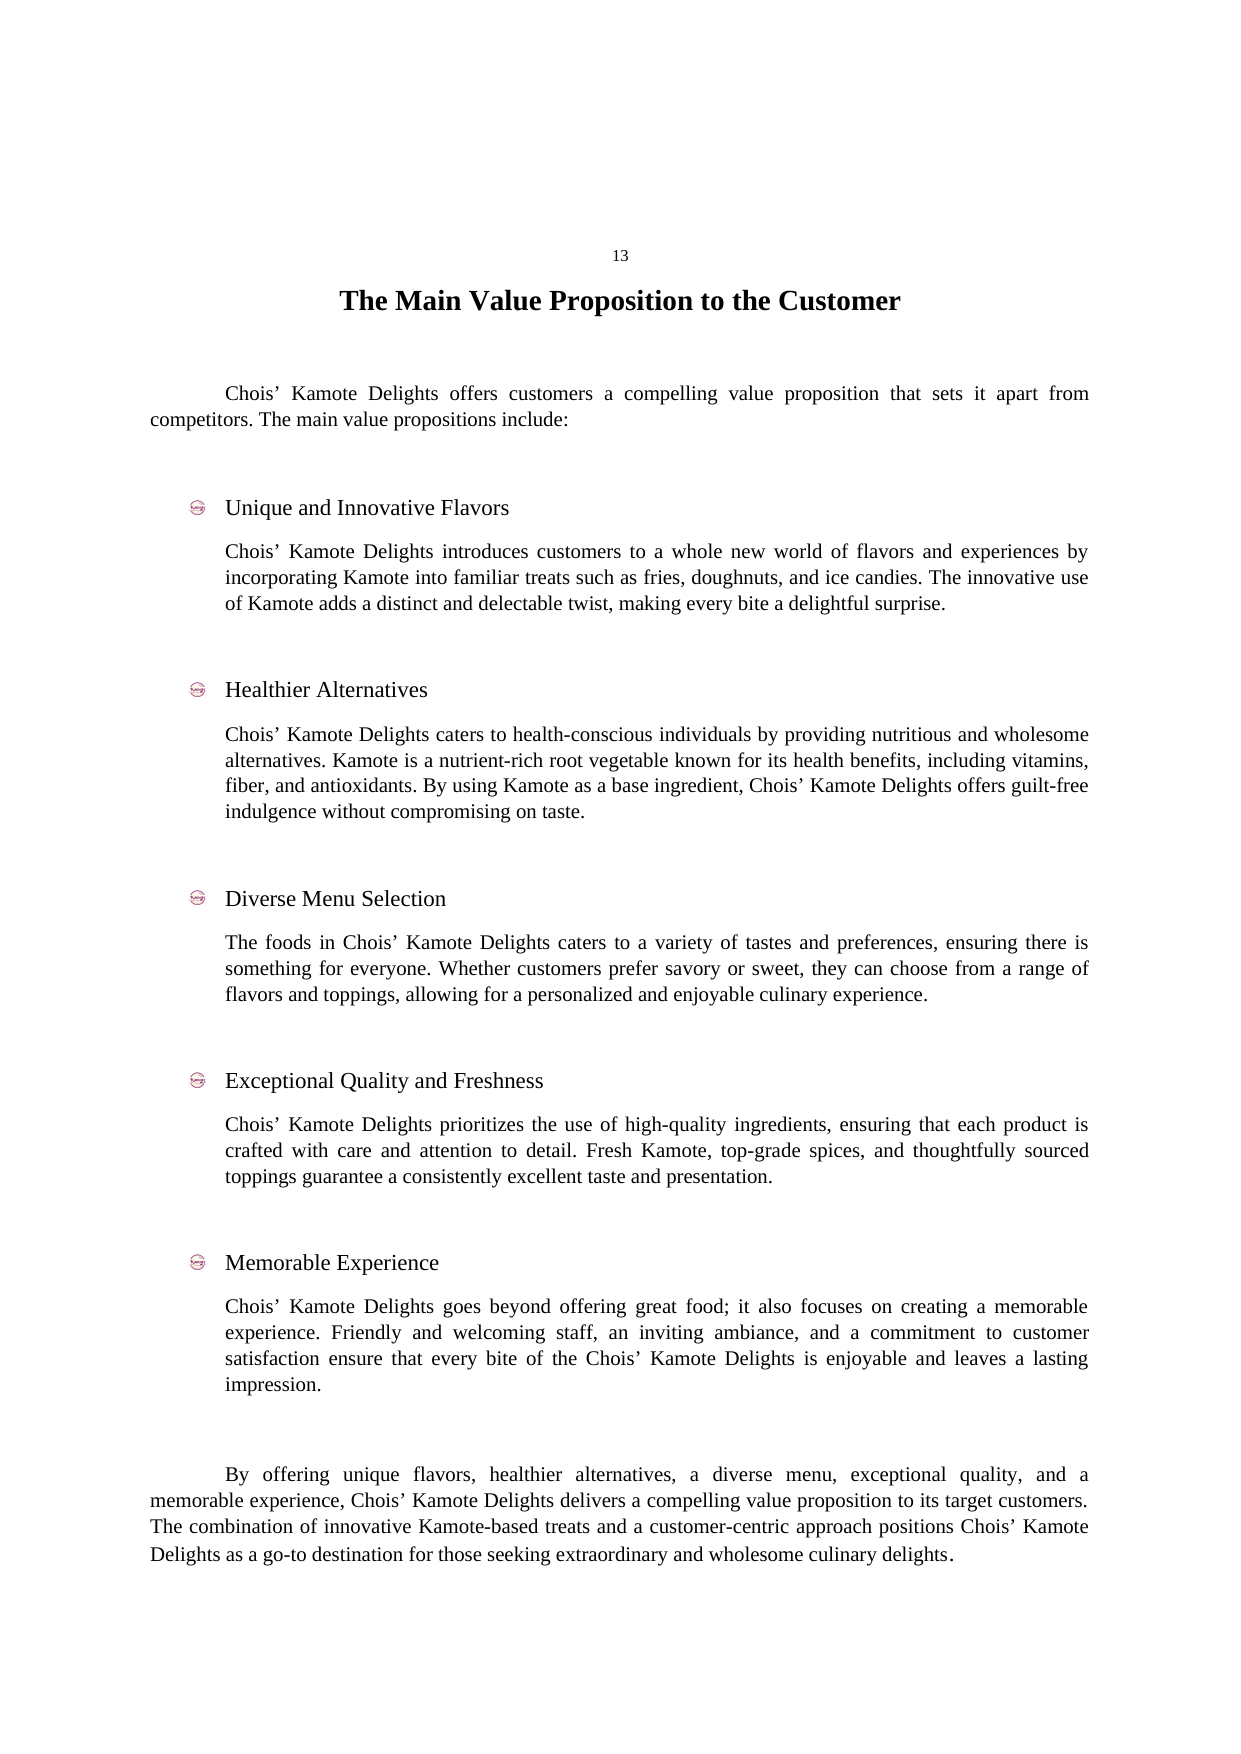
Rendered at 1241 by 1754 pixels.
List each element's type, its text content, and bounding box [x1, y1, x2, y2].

text The foods in Chois’ Kamote Delights caters to a variety of tastes and preferences, ensuring there is something for everyone. Whether customers prefer savory or sweet, they can choose from a range of flavors and toppings, allowing for a personalized and enjoyable culinary experience. [225, 930, 1090, 1006]
text By offering unique flavors, healthier alternatives, a diverse menu, exceptional quality, and a memorable experience, Chois’ Kamote Delights delivers a compelling value proposition to its target customers. The combination of innovative Kamote-based treats and a customer-centric approach positions Chois’ Kamote Delights as a go-to destination for those seeking extraordinary and wholesome culinary delights. [150, 1462, 1090, 1567]
text Chois’ Kamote Delights prioritizes the use of high-quality ingredients, ensuring that each product is crafted with care and attention to detail. Fresh Kamote, top-grade spices, and thoughtfully sourced toppings guarantee a consistently excellent taste and presentation. [225, 1112, 1090, 1188]
text Chois’ Kamote Delights offers customers a compelling value proposition that sets it apart from competitors. The main value propositions include: [150, 381, 1090, 431]
list Memorable Experience [187, 1249, 1090, 1275]
text Chois’ Kamote Delights goes beyond offering great food; it also focuses on creating a memorable experience. Friendly and welcoming staff, an inviting ambiance, and a commitment to customer satisfaction ensure that every bite of the Chois’ Kamote Delights is enjoyable and leaves a lasting impression. [225, 1294, 1090, 1396]
picture [188, 1071, 206, 1089]
picture [188, 1253, 206, 1271]
text 13 [150, 245, 1090, 264]
picture [188, 889, 206, 906]
list Healthier Alternatives [187, 676, 1090, 703]
list Exceptional Quality and Freshness [187, 1067, 1090, 1093]
list Diverse Menu Selection [187, 884, 1090, 911]
text The Main Value Proposition to the Customer [150, 283, 1090, 316]
picture [188, 681, 206, 698]
text Chois’ Kamote Delights introduces customers to a whole new world of flavors and experiences by incorporating Kamote into familiar treats such as fries, doughnuts, and ice candies. The innovative use of Kamote adds a distinct and delectable twist, making every bite a delightful surprise. [225, 539, 1090, 615]
picture [188, 499, 206, 516]
list Unique and Innovative Flavors [187, 494, 1090, 521]
text Chois’ Kamote Delights caters to health-conscious individuals by providing nutritious and wholesome alternatives. Kamote is a nutrient-rich root vegetable known for its health benefits, including vitamins, fiber, and antioxidants. By using Kamote as a base ingredient, Chois’ Kamote Delights offers guilt-free indulgence without compromising on taste. [225, 722, 1090, 823]
